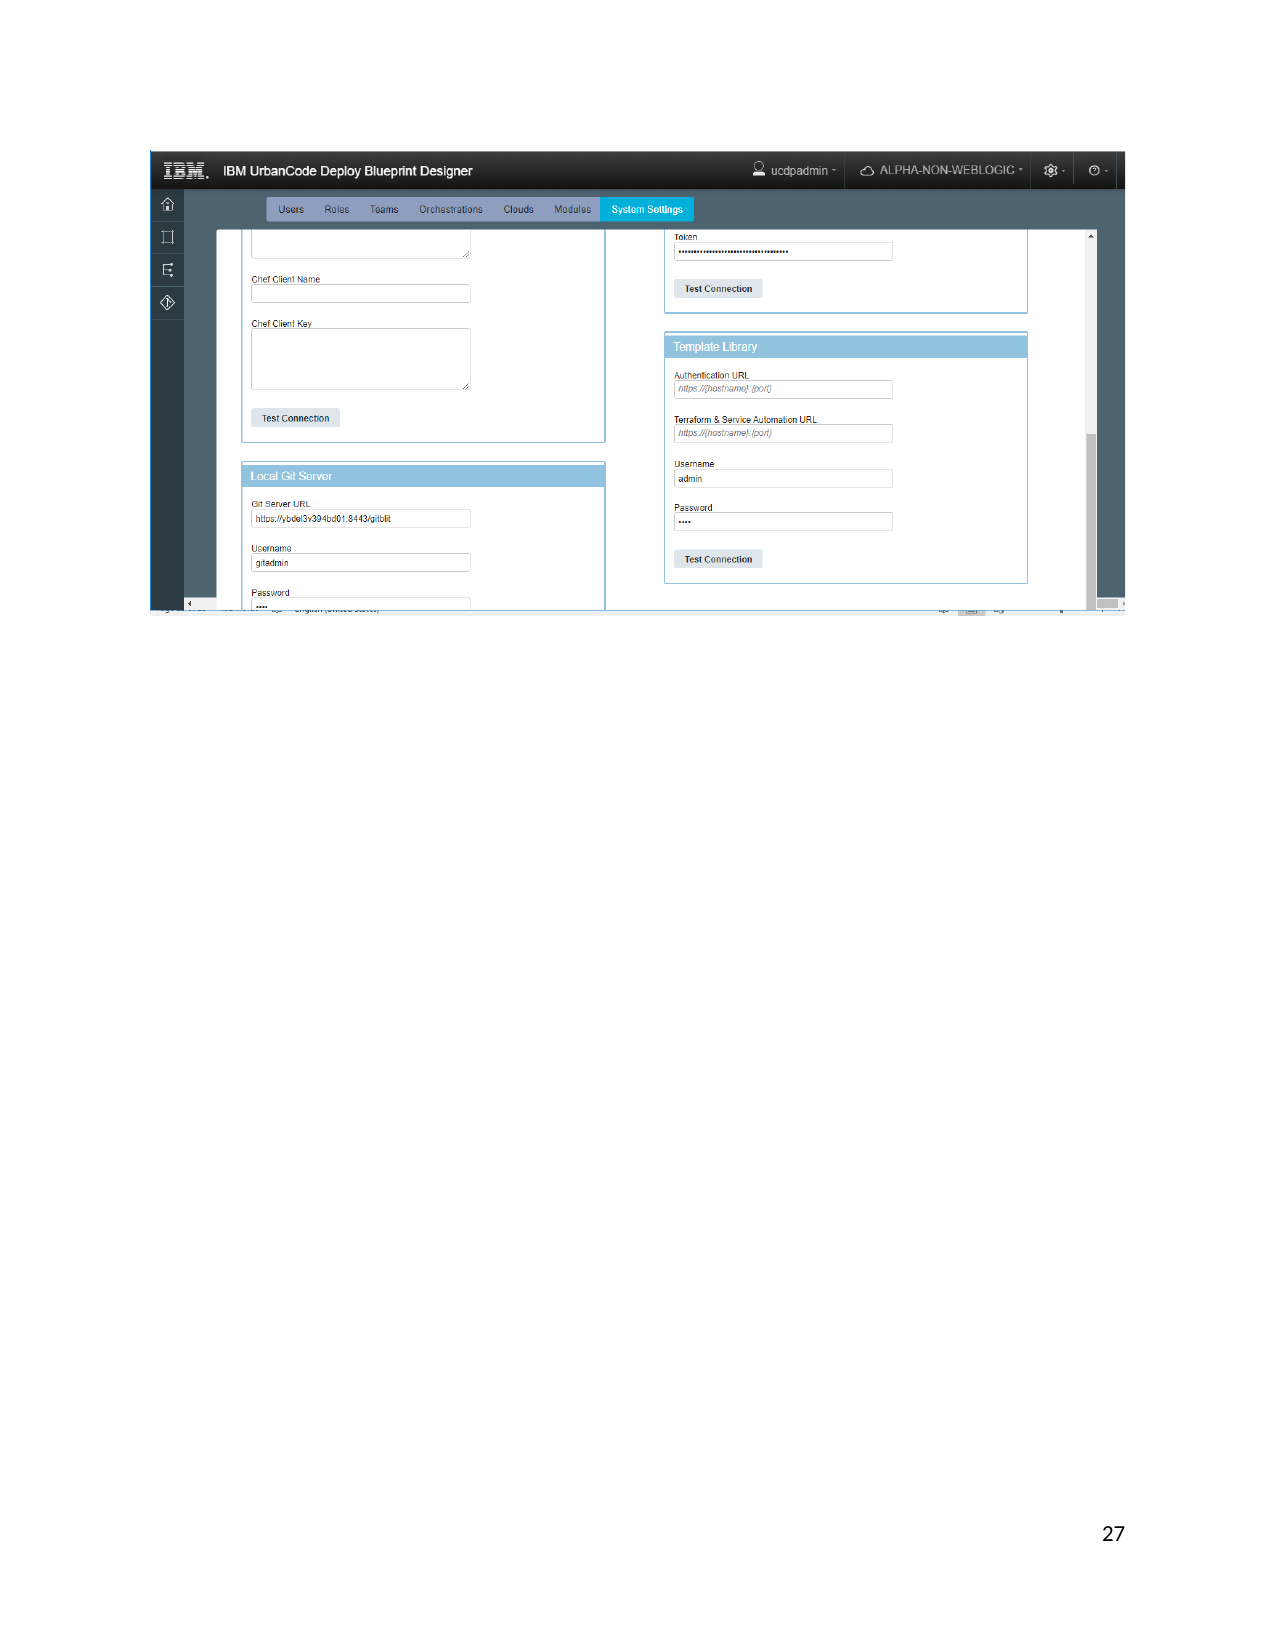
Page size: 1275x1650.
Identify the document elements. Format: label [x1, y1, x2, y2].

picture [150, 150, 1125, 616]
